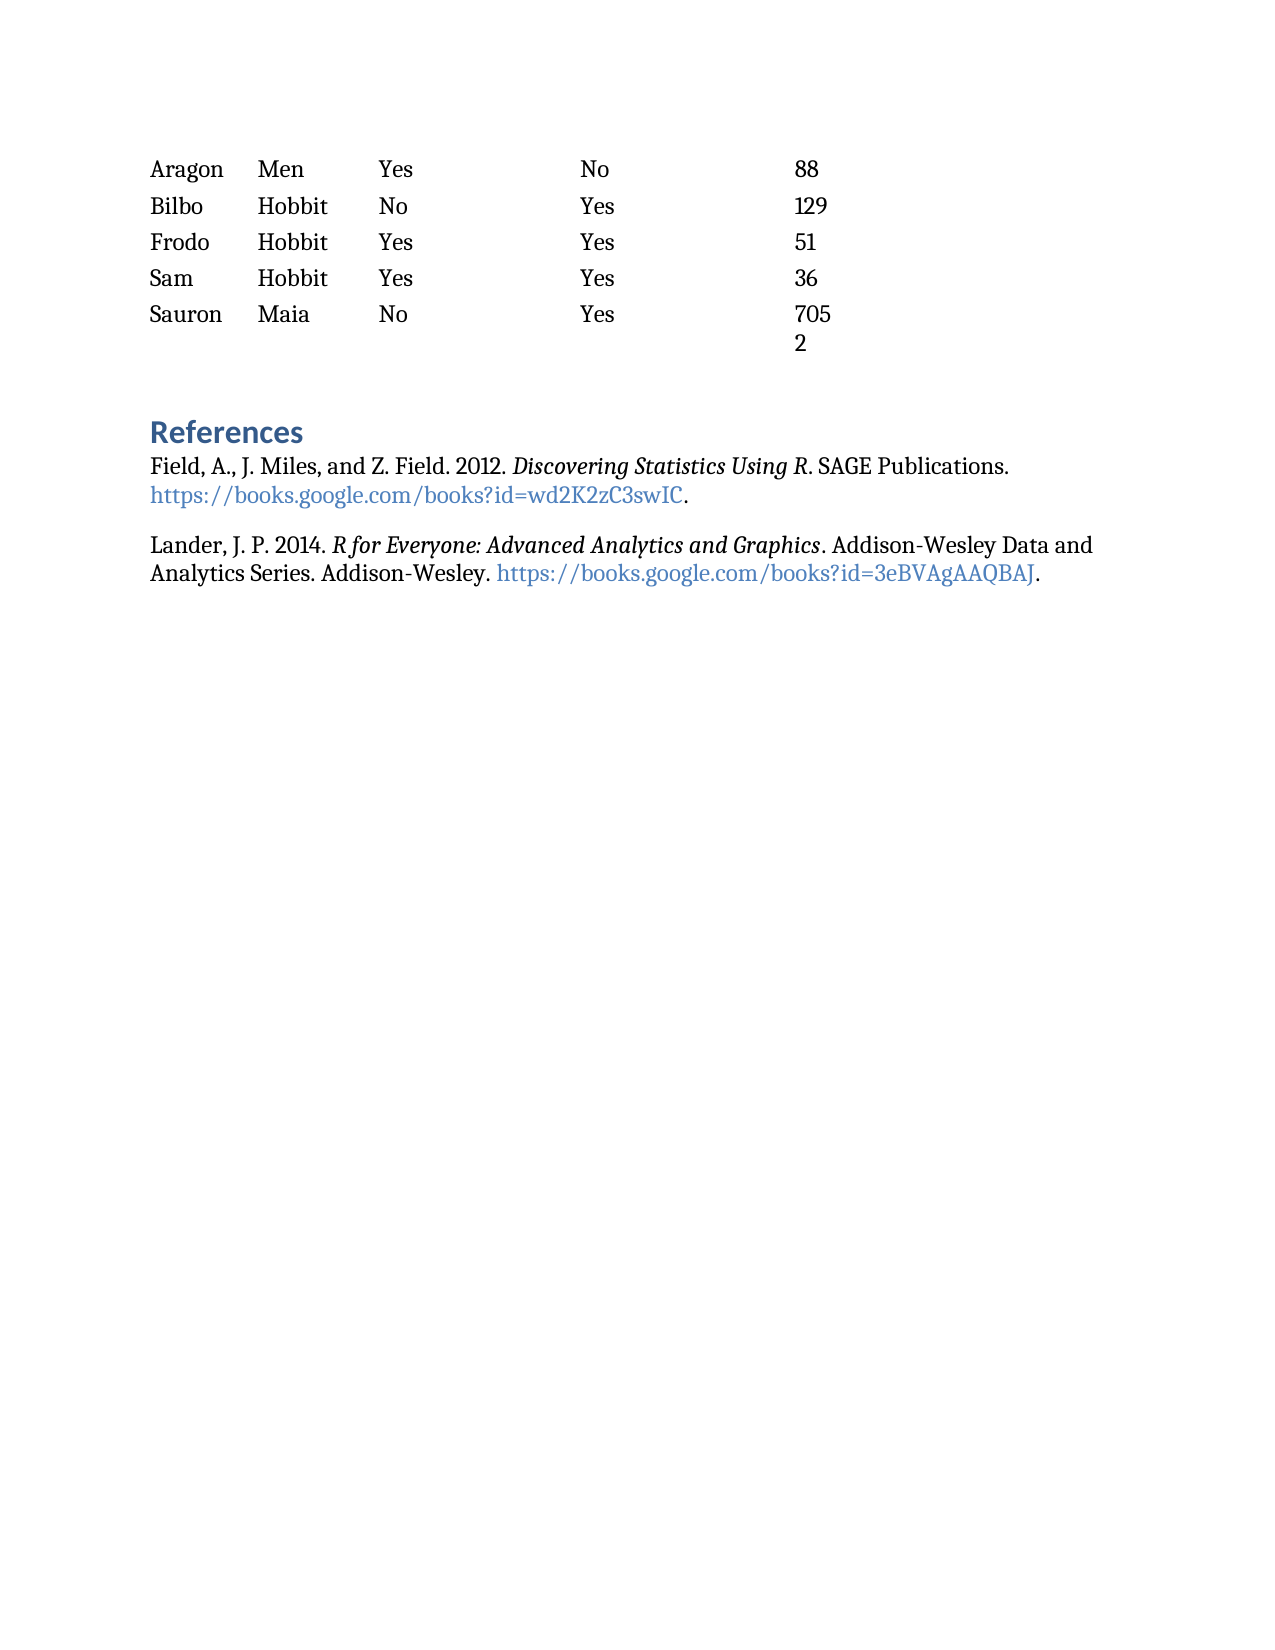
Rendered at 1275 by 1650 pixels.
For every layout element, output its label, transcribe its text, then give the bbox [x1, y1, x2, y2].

table_cell 129 [783, 188, 850, 224]
table_cell Sam [139, 260, 246, 297]
subtitle References [150, 412, 1125, 452]
table_cell Sauron [139, 297, 246, 362]
table_cell No [367, 297, 568, 362]
table_cell Maia [246, 297, 367, 362]
table_cell Yes [569, 297, 783, 362]
text Field, A., J. Miles, and Z. Field. 2012. Discovering Statistics Using R. SAGE Publications. https://books.google.com/books?id=wd2K2zC3swIC. [150, 452, 1125, 510]
table_cell 36 [783, 260, 850, 297]
table_cell Yes [367, 224, 568, 260]
table_cell No [367, 188, 568, 224]
table_cell Yes [367, 150, 568, 188]
table_cell Hobbit [246, 224, 367, 260]
table_cell Yes [569, 260, 783, 297]
table_cell Yes [569, 188, 783, 224]
table_cell Hobbit [246, 260, 367, 297]
table_cell 88 [783, 150, 850, 188]
table_cell Aragon [139, 150, 246, 188]
table_cell Men [246, 150, 367, 188]
table_cell 7052 [783, 297, 850, 362]
table_cell 51 [783, 224, 850, 260]
table_cell No [569, 150, 783, 188]
table_cell Yes [367, 260, 568, 297]
table_cell Frodo [139, 224, 246, 260]
table_cell Bilbo [139, 188, 246, 224]
table_cell Hobbit [246, 188, 367, 224]
text Lander, J. P. 2014. R for Everyone: Advanced Analytics and Graphics. Addison-Wesley Data and Analytics Series. Addison-Wesley. https://books.google.com/books?id=3eBVAgAAQBAJ. [150, 531, 1125, 588]
table_cell Yes [569, 224, 783, 260]
